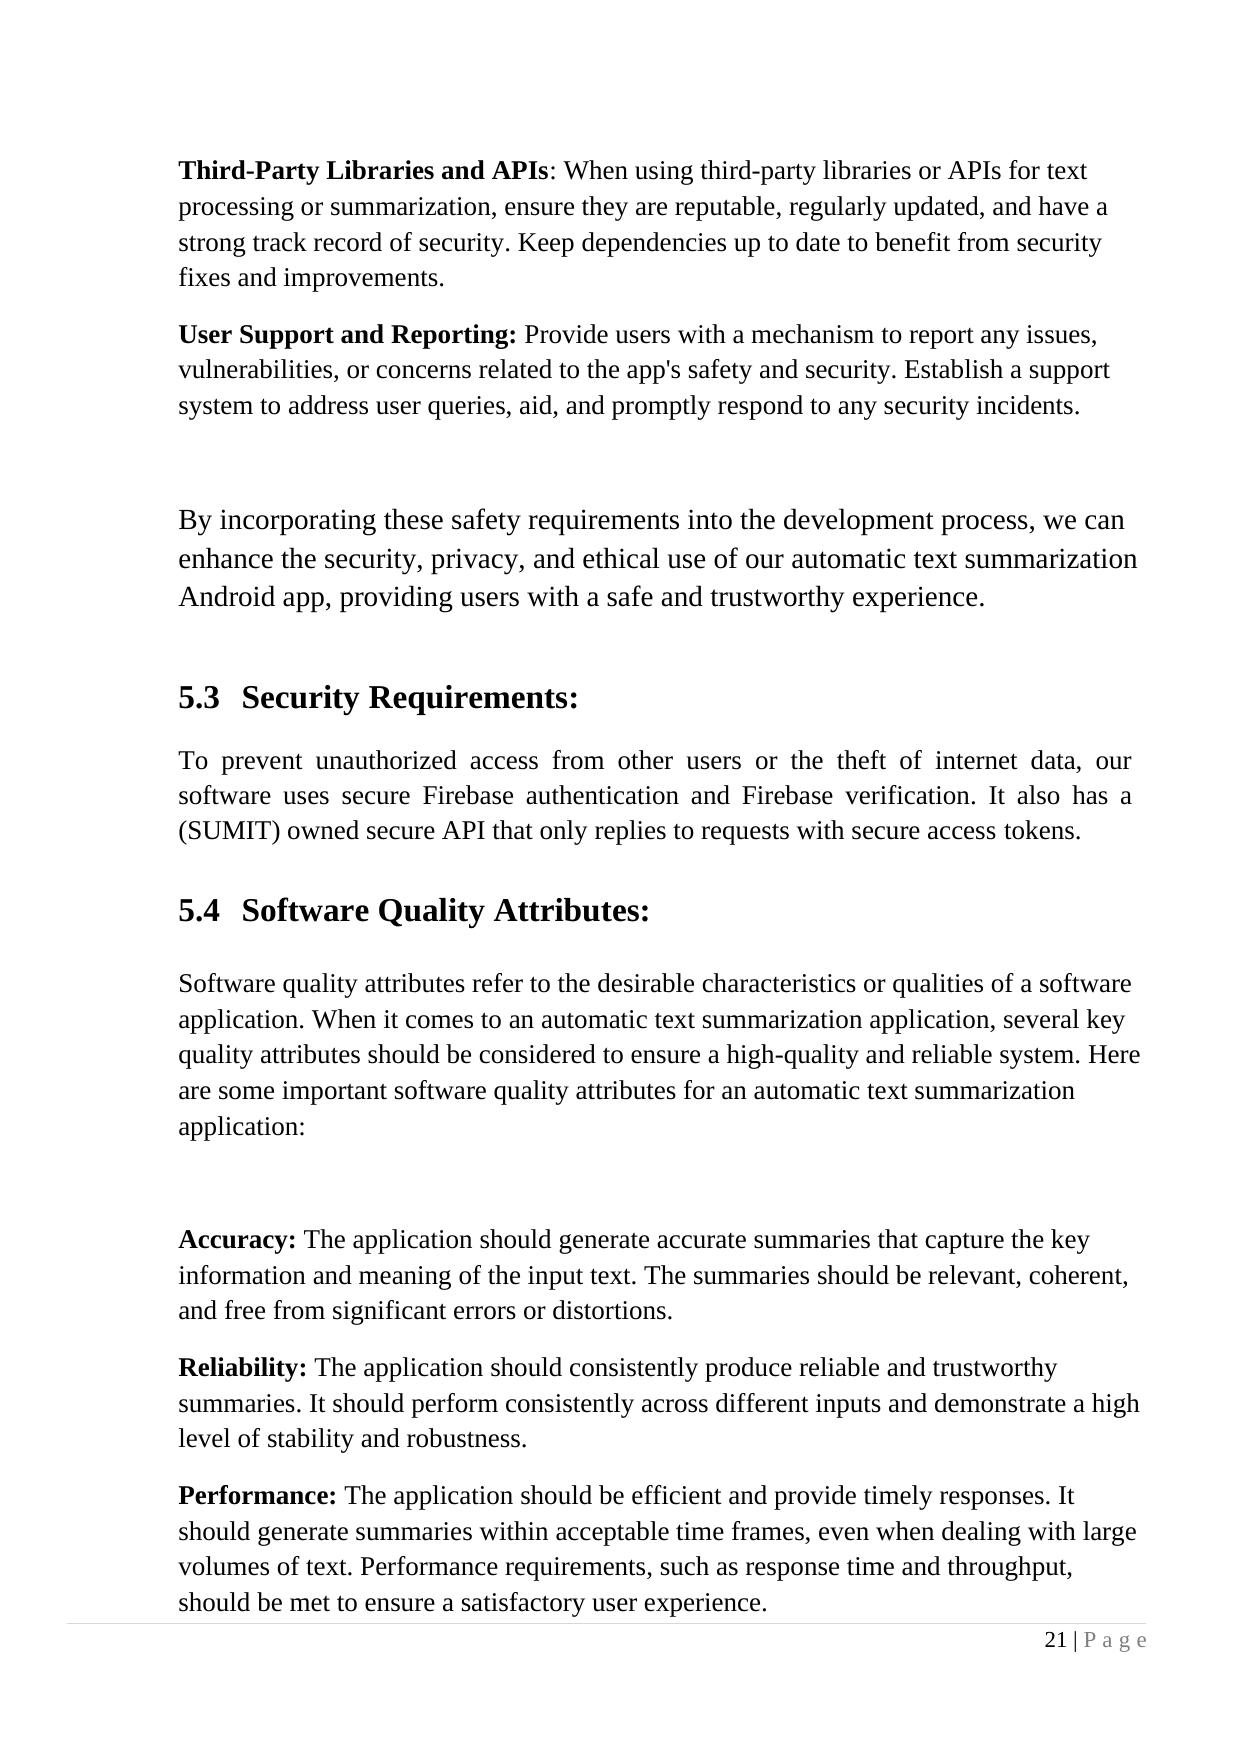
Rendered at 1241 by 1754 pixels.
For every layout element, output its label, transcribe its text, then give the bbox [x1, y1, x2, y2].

text Accuracy: The application should generate accurate summaries that capture the key information and meaning of the input text. The summaries should be relevant, coherent, and free from significant errors or distortions. [178, 1223, 1146, 1326]
text User Support and Reporting: Provide users with a mechanism to report any issues, vulnerabilities, or concerns related to the app's safety and security. Establish a support system to address user queries, aid, and promptly respond to any security incidents. [178, 318, 1146, 421]
text Reliability: The application should consistently produce reliable and trustworthy summaries. It should perform consistently across different inputs and demonstrate a high level of stability and robustness. [178, 1351, 1146, 1454]
list Software Quality Attributes: [178, 890, 1146, 929]
text Third-Party Libraries and APIs: When using third-party libraries or APIs for text processing or summarization, ensure they are reputable, regularly updated, and have a strong track record of security. Keep dependencies up to date to benefit from security fixes and improvements. [178, 154, 1146, 292]
text To prevent unauthorized access from other users or the theft of internet data, our software uses secure Firebase authentication and Firebase verification. It also has a (SUMIT) owned secure API that only replies to requests with secure access tokens. [178, 744, 1134, 845]
text By incorporating these safety requirements into the development process, we can enhance the security, privacy, and ethical use of our automatic text summarization Android app, providing users with a safe and trustworthy experience. [178, 502, 1146, 613]
text Performance: The application should be efficient and provide timely responses. It should generate summaries within acceptable time frames, even when dealing with large volumes of text. Performance requirements, such as response time and throughput, should be met to ensure a satisfactory user experience. [178, 1479, 1146, 1617]
text Software quality attributes refer to the desirable characteristics or qualities of a software application. When it comes to an automatic text summarization application, several key quality attributes should be considered to ensure a high-quality and reliable system. Here are some important software quality attributes for an automatic text summarization application: [178, 967, 1146, 1141]
list Security Requirements: [178, 678, 1146, 716]
